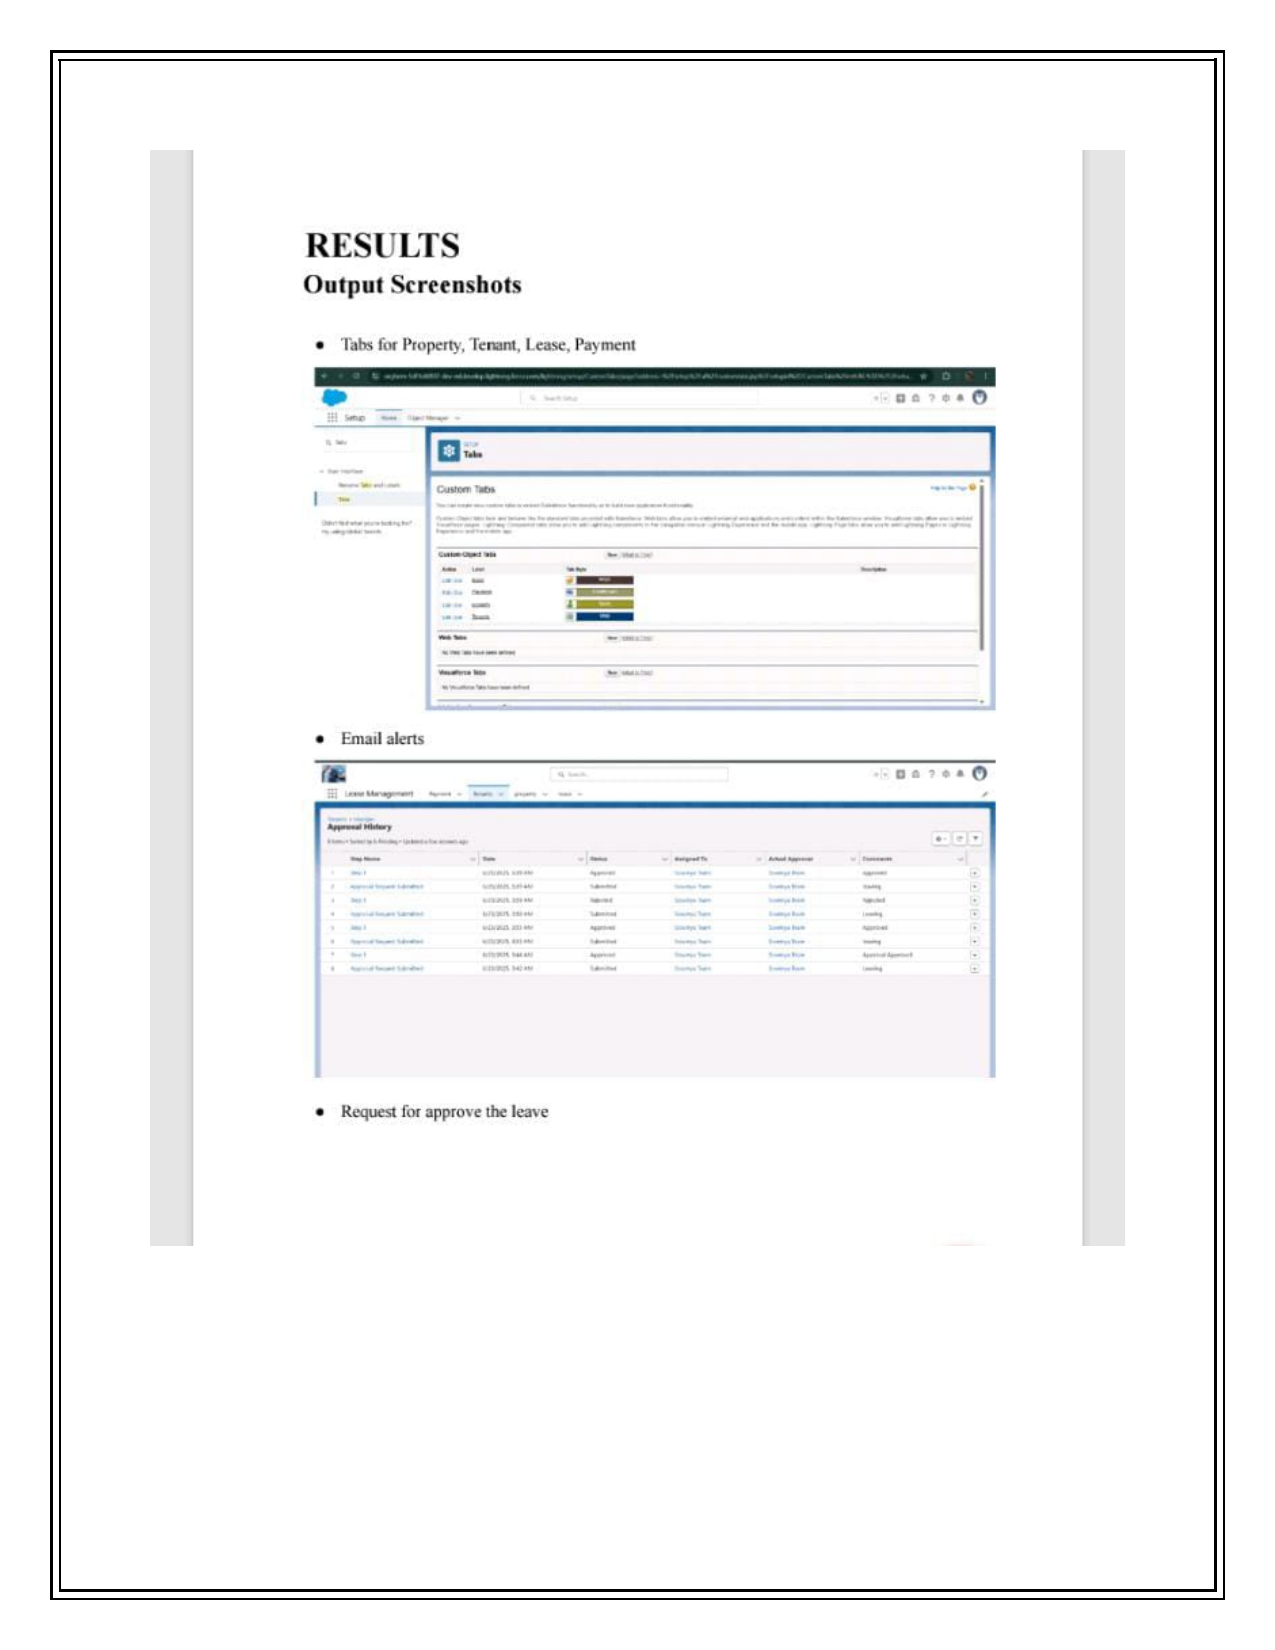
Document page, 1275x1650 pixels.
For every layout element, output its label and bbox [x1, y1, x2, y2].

picture [150, 150, 1125, 1246]
